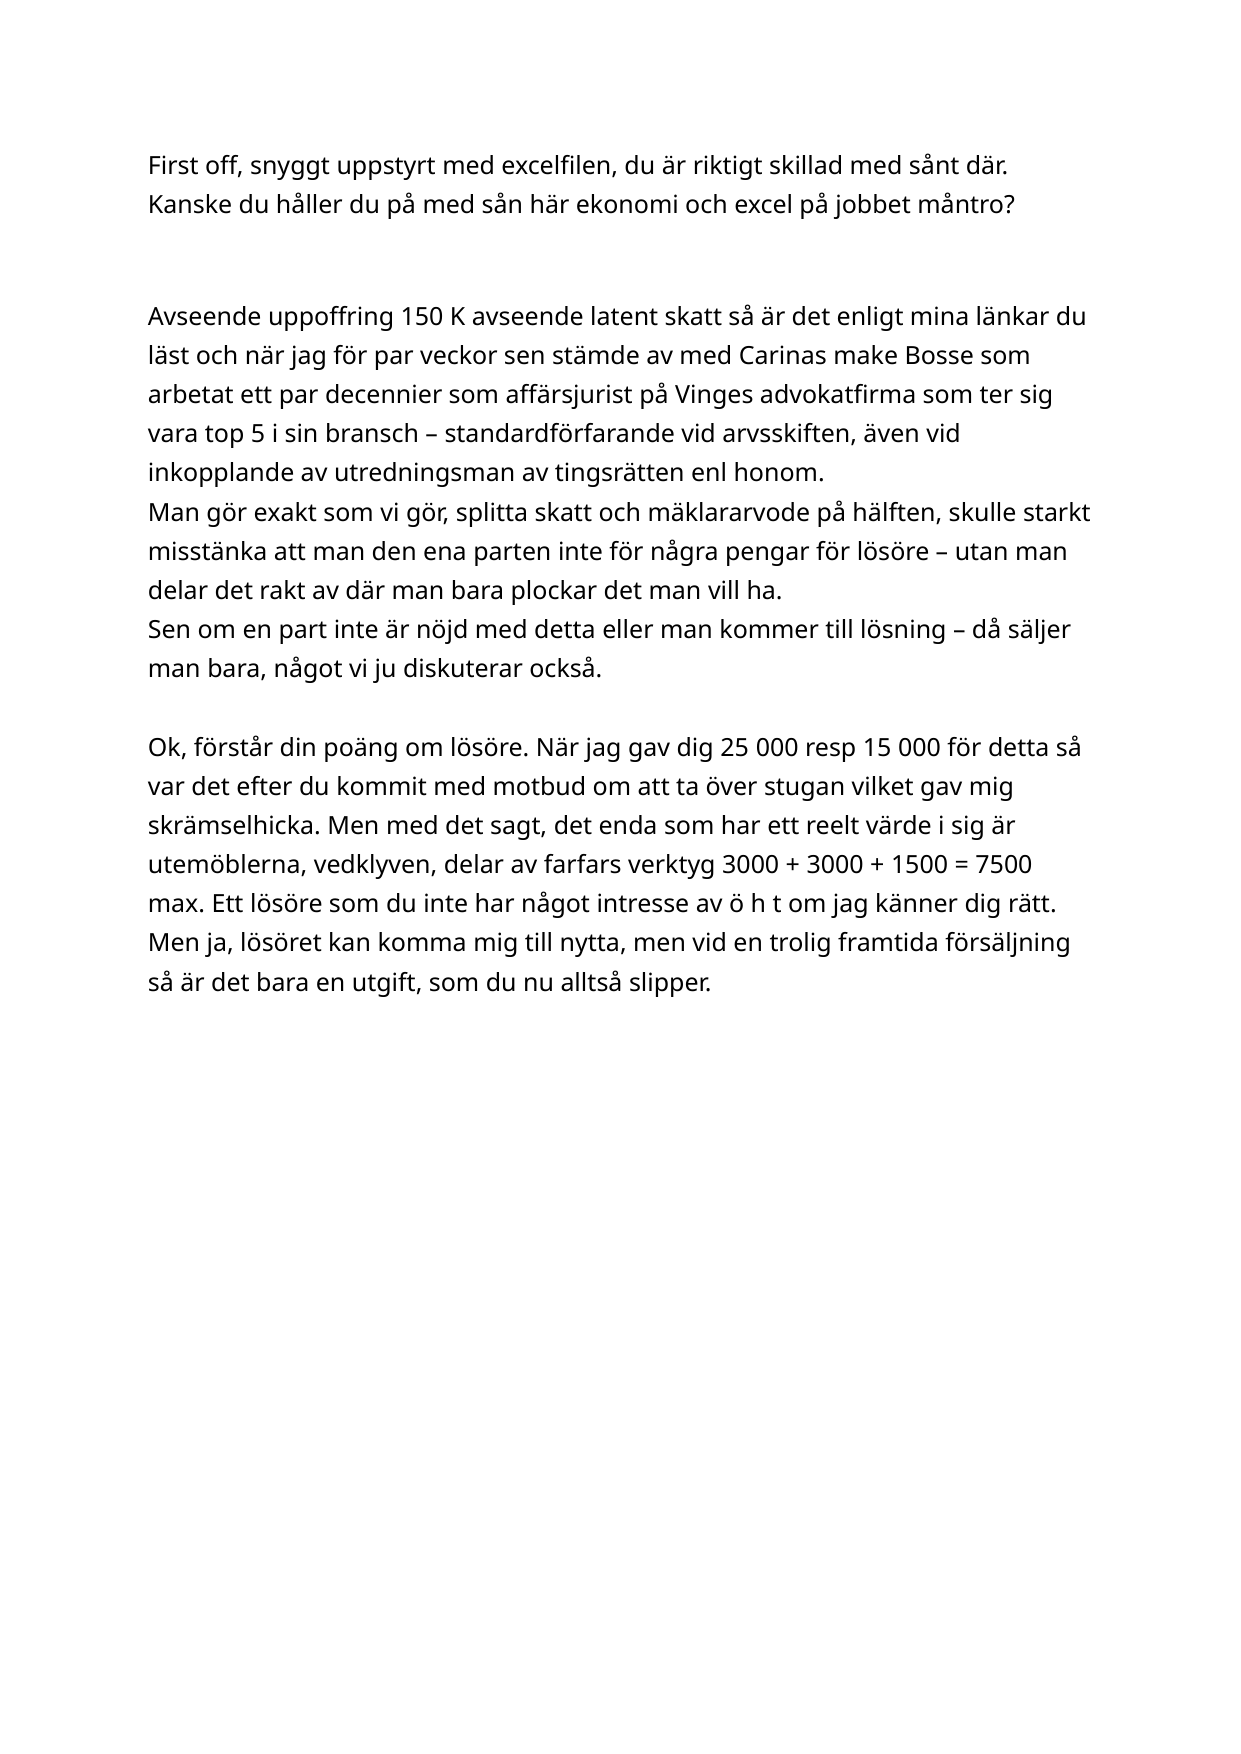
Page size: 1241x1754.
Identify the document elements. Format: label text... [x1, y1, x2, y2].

text First off, snyggt uppstyrt med excelfilen, du är riktigt skillad med sånt där. Kanske du håller du på med sån här ekonomi och excel på jobbet måntro? [148, 148, 1093, 221]
text Man gör exakt som vi gör, splitta skatt och mäklararvode på hälften, skulle starkt misstänka att man den ena parten inte för några pengar för lösöre – utan man delar det rakt av där man bara plockar det man vill ha. [148, 494, 1093, 607]
text Avseende uppoffring 150 K avseende latent skatt så är det enligt mina länkar du läst och när jag för par veckor sen stämde av med Carinas make Bosse som arbetat ett par decennier som affärsjurist på Vinges advokatfirma som ter sig vara top 5 i sin bransch – standardförfarande vid arvsskiften, även vid inkopplande av utredningsman av tingsrätten enl honom. [148, 298, 1093, 489]
text Ok, förstår din poäng om lösöre. När jag gav dig 25 000 resp 15 000 för detta så var det efter du kommit med motbud om att ta över stugan vilket gav mig skrämselhicka. Men med det sagt, det enda som har ett reelt värde i sig är utemöblerna, vedklyven, delar av farfars verktyg 3000 + 3000 + 1500 = 7500 max. Ett lösöre som du inte har något intresse av ö h t om jag känner dig rätt. Men ja, lösöret kan komma mig till nytta, men vid en trolig framtida försäljning så är det bara en utgift, som du nu alltså slipper. [148, 729, 1093, 998]
text Sen om en part inte är nöjd med detta eller man kommer till lösning – då säljer man bara, något vi ju diskuterar också. [148, 612, 1093, 685]
